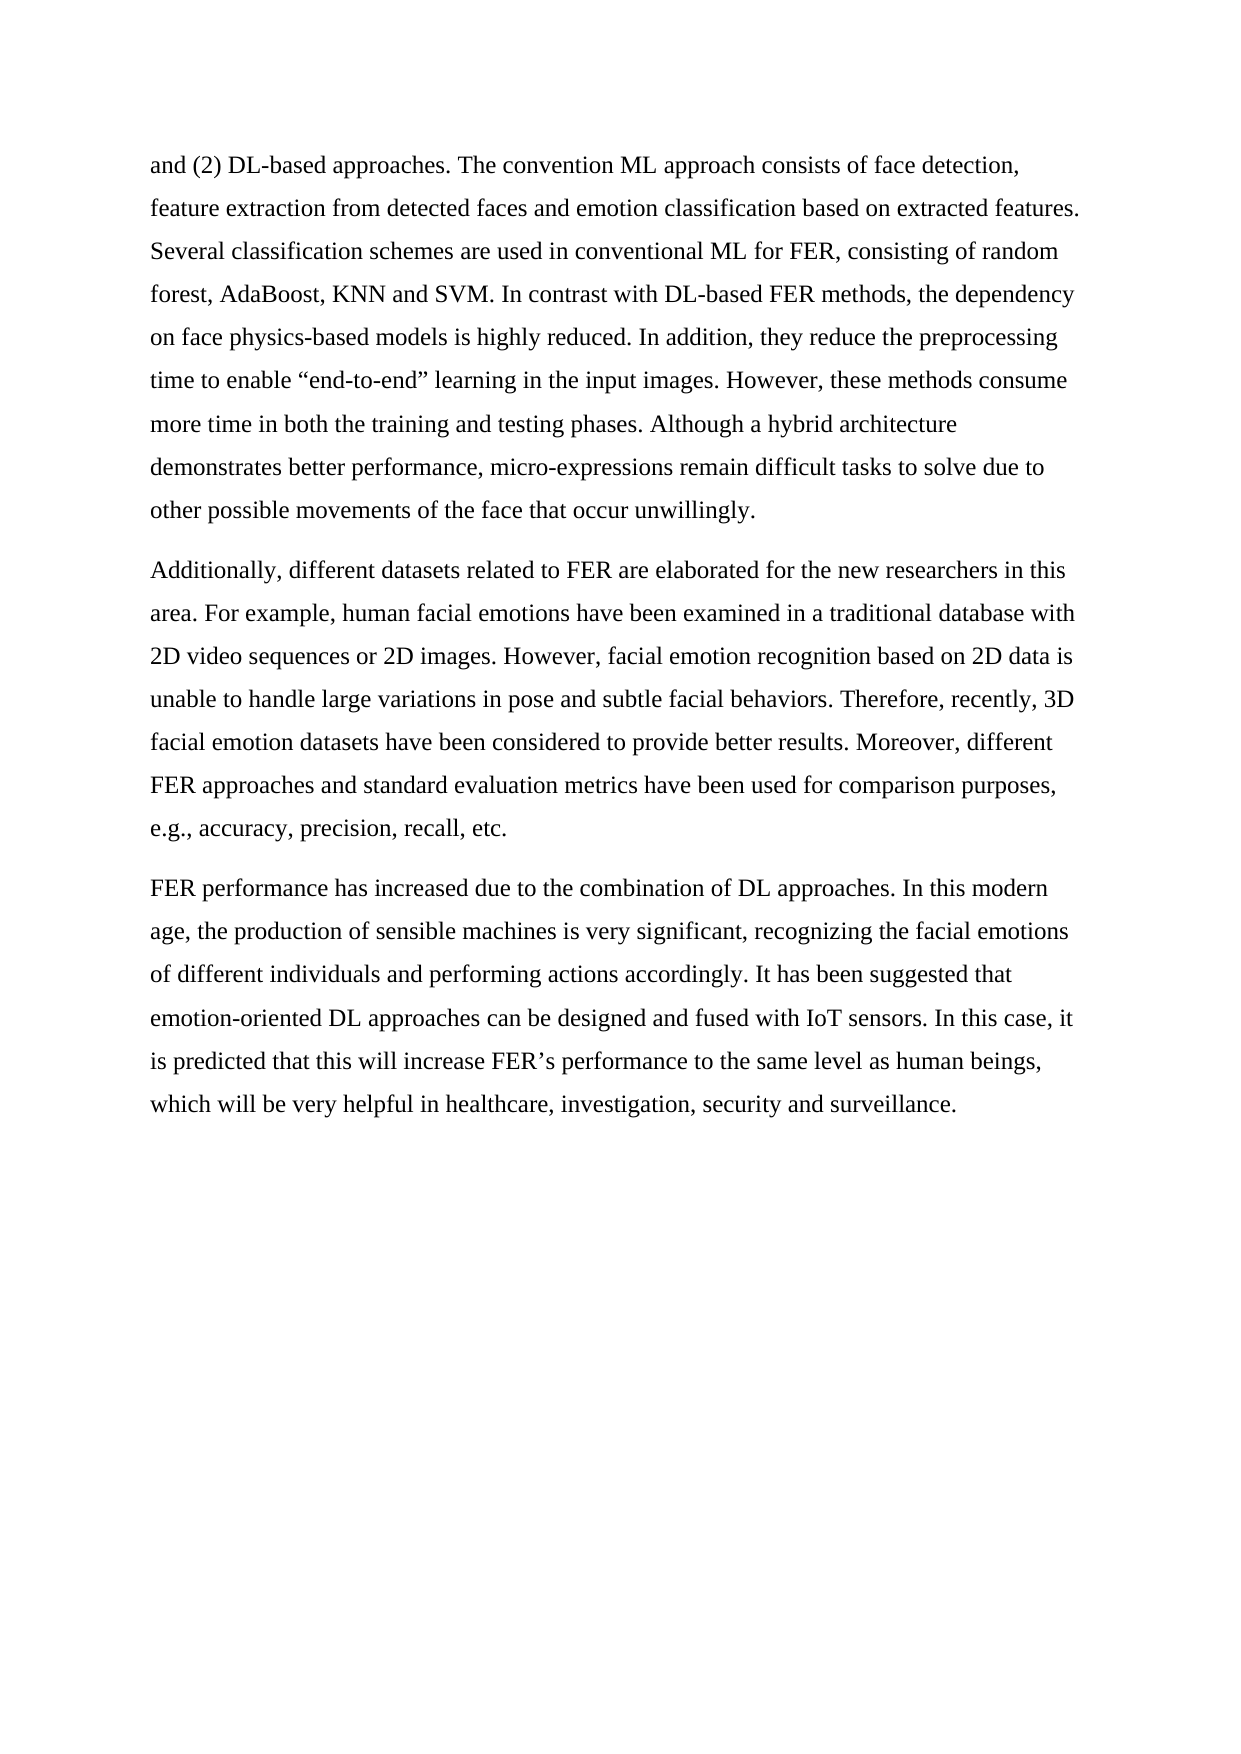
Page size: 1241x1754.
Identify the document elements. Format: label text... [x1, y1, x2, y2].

text Additionally, different datasets related to FER are elaborated for the new researchers in this area. For example, human facial emotions have been examined in a traditional database with 2D video sequences or 2D images. However, facial emotion recognition based on 2D data is unable to handle large variations in pose and subtle facial behaviors. Therefore, recently, 3D facial emotion datasets have been considered to provide better results. Moreover, different FER approaches and standard evaluation metrics have been used for comparison purposes, e.g., accuracy, precision, recall, etc. [150, 555, 1090, 842]
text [150, 150, 1090, 524]
text FER performance has increased due to the combination of DL approaches. In this modern age, the production of sensible machines is very significant, recognizing the facial emotions of different individuals and performing actions accordingly. It has been suggested that emotion-oriented DL approaches can be designed and fused with IoT sensors. In this case, it is predicted that this will increase FER’s performance to the same level as human beings, which will be very helpful in healthcare, investigation, security and surveillance. [150, 873, 1090, 1118]
